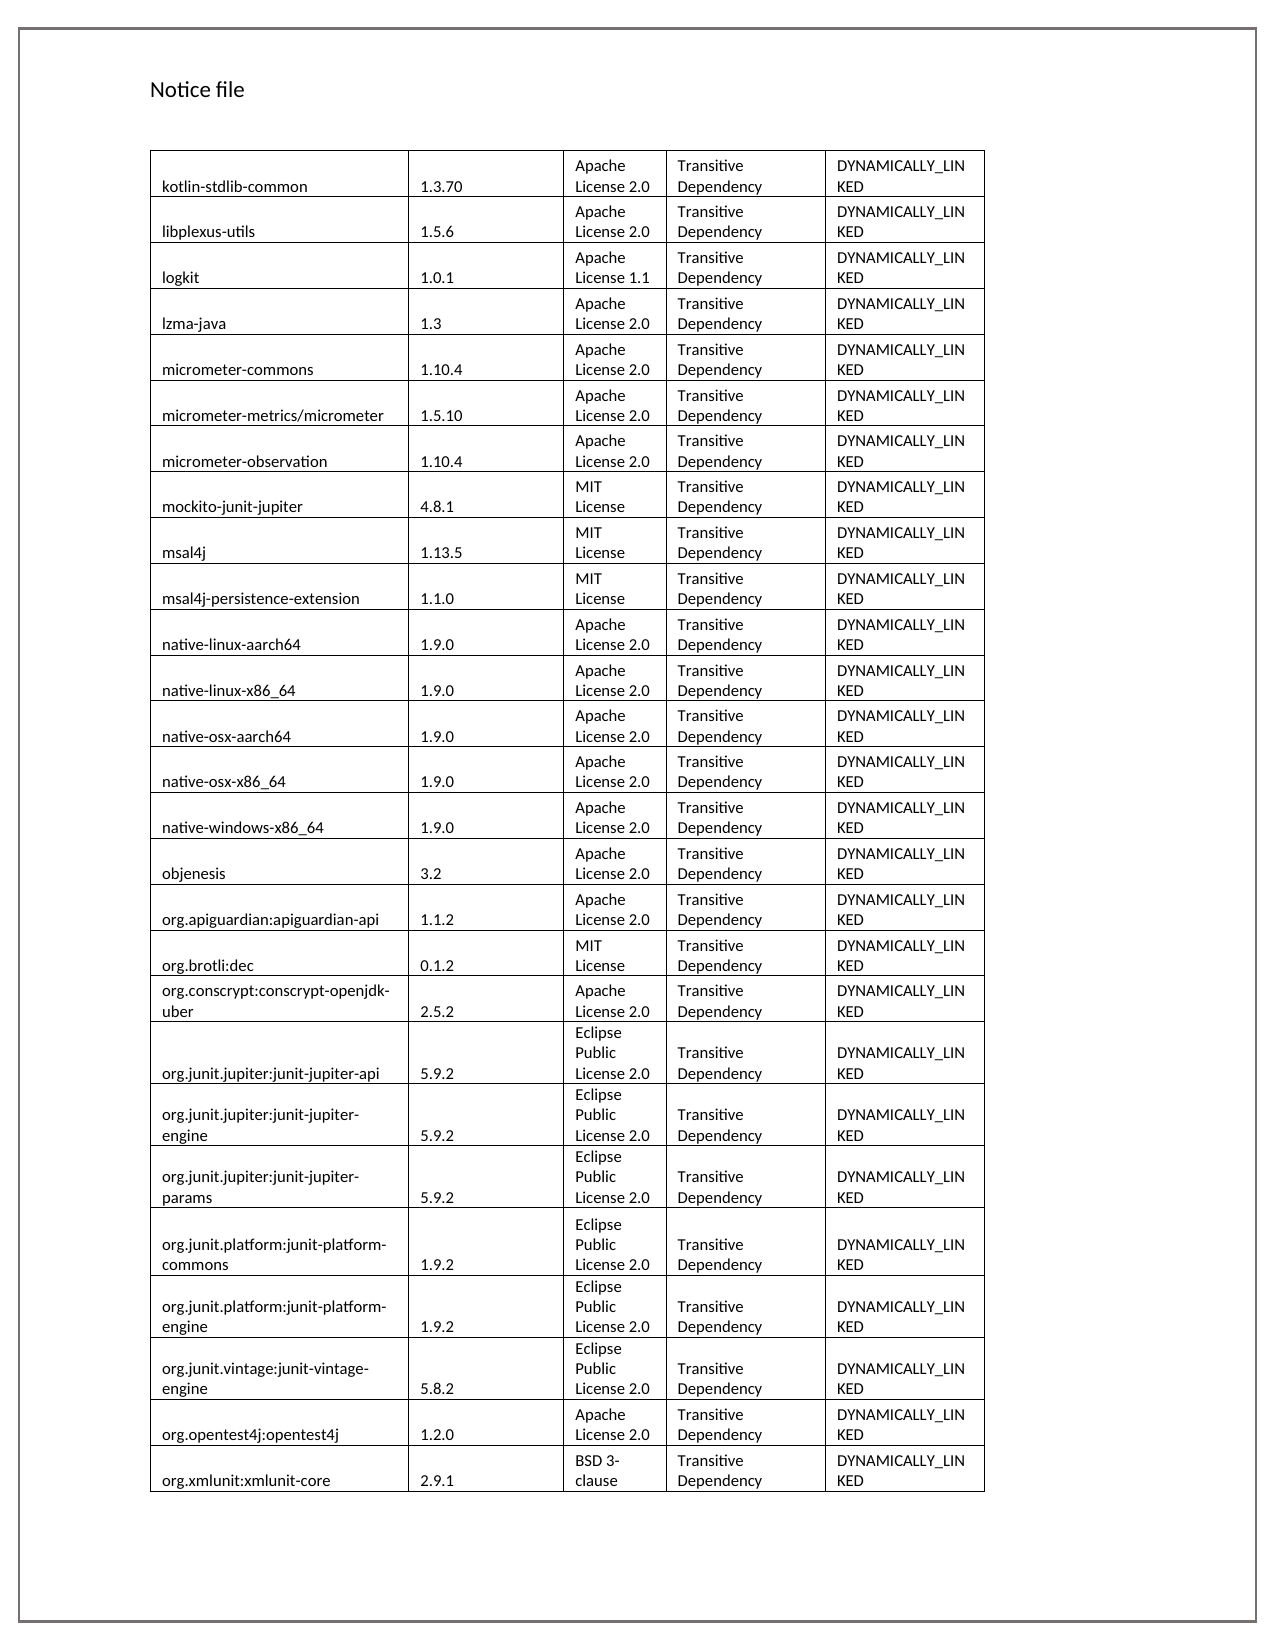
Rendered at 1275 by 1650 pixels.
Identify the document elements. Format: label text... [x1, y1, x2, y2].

table_cell Transitive Dependency [667, 426, 825, 471]
table_cell Transitive Dependency [667, 289, 825, 334]
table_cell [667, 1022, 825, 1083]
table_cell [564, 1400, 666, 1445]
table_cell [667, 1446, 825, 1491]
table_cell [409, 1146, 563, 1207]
table_cell Transitive Dependency [667, 793, 825, 838]
table_cell 1.9.0 [409, 793, 563, 838]
table_cell Transitive Dependency [667, 518, 825, 563]
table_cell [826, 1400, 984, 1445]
table_cell objenesis [151, 839, 408, 884]
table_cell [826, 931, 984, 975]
table_cell native-linux-x86_64 [151, 656, 408, 700]
table_cell 1.5.6 [409, 197, 563, 242]
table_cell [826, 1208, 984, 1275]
table_cell 1.10.4 [409, 426, 563, 471]
table_cell 1.3.70 [409, 151, 563, 196]
table_cell DYNAMICALLY_LINKED [826, 197, 984, 242]
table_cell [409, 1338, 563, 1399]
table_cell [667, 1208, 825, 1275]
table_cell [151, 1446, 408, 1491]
table_cell Apache License 2.0 [564, 656, 666, 700]
table_cell MIT License [564, 518, 666, 563]
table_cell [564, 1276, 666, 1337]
table_cell Apache License 2.0 [564, 289, 666, 334]
table_cell 1.9.0 [409, 701, 563, 746]
table_cell Apache License 1.1 [564, 243, 666, 288]
table_cell Apache License 2.0 [564, 885, 666, 929]
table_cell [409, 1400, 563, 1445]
table_cell DYNAMICALLY_LINKED [826, 426, 984, 471]
table_cell Transitive Dependency [667, 472, 825, 517]
table_cell org.apiguardian:apiguardian-api [151, 885, 408, 929]
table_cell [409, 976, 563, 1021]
table_cell org.brotli:dec [151, 931, 408, 975]
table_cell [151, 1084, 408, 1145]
table_cell DYNAMICALLY_LINKED [826, 151, 984, 196]
table_cell MIT License [564, 472, 666, 517]
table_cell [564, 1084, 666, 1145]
table_cell native-linux-aarch64 [151, 610, 408, 654]
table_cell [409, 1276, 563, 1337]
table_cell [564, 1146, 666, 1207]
table_cell native-osx-aarch64 [151, 701, 408, 746]
table_cell micrometer-observation [151, 426, 408, 471]
table_cell Transitive Dependency [667, 197, 825, 242]
table_cell Apache License 2.0 [564, 197, 666, 242]
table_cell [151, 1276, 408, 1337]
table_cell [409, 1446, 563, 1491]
table_cell Apache License 2.0 [564, 381, 666, 425]
table_cell native-windows-x86_64 [151, 793, 408, 838]
table_cell 4.8.1 [409, 472, 563, 517]
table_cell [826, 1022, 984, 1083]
table_cell DYNAMICALLY_LINKED [826, 793, 984, 838]
table_cell DYNAMICALLY_LINKED [826, 243, 984, 288]
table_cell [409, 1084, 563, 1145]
table_cell DYNAMICALLY_LINKED [826, 472, 984, 517]
table_cell 1.5.10 [409, 381, 563, 425]
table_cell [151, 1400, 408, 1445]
table_cell 1.1.2 [409, 885, 563, 929]
table_cell 1.10.4 [409, 335, 563, 379]
table_cell Transitive Dependency [667, 243, 825, 288]
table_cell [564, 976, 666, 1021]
table_cell 1.9.0 [409, 656, 563, 700]
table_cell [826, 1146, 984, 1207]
table_cell Transitive Dependency [667, 610, 825, 654]
table_cell DYNAMICALLY_LINKED [826, 656, 984, 700]
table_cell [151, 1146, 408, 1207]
table_cell Transitive Dependency [667, 381, 825, 425]
table_cell Apache License 2.0 [564, 610, 666, 654]
table_cell 0.1.2 [409, 931, 563, 975]
table_cell Transitive Dependency [667, 839, 825, 884]
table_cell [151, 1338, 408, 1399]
table_cell libplexus-utils [151, 197, 408, 242]
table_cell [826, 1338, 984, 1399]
table_cell native-osx-x86_64 [151, 747, 408, 792]
table_cell DYNAMICALLY_LINKED [826, 701, 984, 746]
table_cell DYNAMICALLY_LINKED [826, 839, 984, 884]
table_cell micrometer-metrics/micrometer [151, 381, 408, 425]
table_cell Transitive Dependency [667, 564, 825, 609]
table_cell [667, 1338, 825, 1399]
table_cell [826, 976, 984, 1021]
table_cell Apache License 2.0 [564, 426, 666, 471]
table_cell Apache License 2.0 [564, 151, 666, 196]
table_cell 1.9.0 [409, 610, 563, 654]
table_cell Apache License 2.0 [564, 335, 666, 379]
table_cell DYNAMICALLY_LINKED [826, 335, 984, 379]
table_cell Transitive Dependency [667, 885, 825, 929]
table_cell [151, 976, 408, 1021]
table_cell Apache License 2.0 [564, 839, 666, 884]
table_cell Transitive Dependency [667, 747, 825, 792]
table_cell msal4j-persistence-extension [151, 564, 408, 609]
table_cell 3.2 [409, 839, 563, 884]
table_cell DYNAMICALLY_LINKED [826, 381, 984, 425]
table_cell Transitive Dependency [667, 701, 825, 746]
table_cell lzma-java [151, 289, 408, 334]
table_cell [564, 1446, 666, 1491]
table_cell micrometer-commons [151, 335, 408, 379]
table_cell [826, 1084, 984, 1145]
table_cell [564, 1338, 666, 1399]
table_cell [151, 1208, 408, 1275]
table_cell DYNAMICALLY_LINKED [826, 289, 984, 334]
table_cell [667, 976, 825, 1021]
table_cell DYNAMICALLY_LINKED [826, 747, 984, 792]
table_cell Apache License 2.0 [564, 747, 666, 792]
table_cell Apache License 2.0 [564, 701, 666, 746]
table_cell 1.3 [409, 289, 563, 334]
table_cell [667, 151, 825, 196]
table_cell mockito-junit-jupiter [151, 472, 408, 517]
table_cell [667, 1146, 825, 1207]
table_cell 1.1.0 [409, 564, 563, 609]
table_cell msal4j [151, 518, 408, 563]
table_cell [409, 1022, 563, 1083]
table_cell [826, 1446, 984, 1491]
table_cell DYNAMICALLY_LINKED [826, 518, 984, 563]
table_cell 1.13.5 [409, 518, 563, 563]
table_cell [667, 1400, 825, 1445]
table_cell Apache License 2.0 [564, 793, 666, 838]
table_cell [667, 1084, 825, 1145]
table_cell MIT License [564, 931, 666, 975]
table_cell Transitive Dependency [667, 656, 825, 700]
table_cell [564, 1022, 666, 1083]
table_cell MIT License [564, 564, 666, 609]
table_cell DYNAMICALLY_LINKED [826, 610, 984, 654]
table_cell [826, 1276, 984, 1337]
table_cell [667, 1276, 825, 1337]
table_cell 1.0.1 [409, 243, 563, 288]
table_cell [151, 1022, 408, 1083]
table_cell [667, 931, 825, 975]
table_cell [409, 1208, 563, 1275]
table_cell 1.9.0 [409, 747, 563, 792]
table_cell DYNAMICALLY_LINKED [826, 564, 984, 609]
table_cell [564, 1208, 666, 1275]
table_cell Transitive Dependency [667, 335, 825, 379]
table_cell kotlin-stdlib-common [151, 151, 408, 196]
table_cell logkit [151, 243, 408, 288]
table_cell DYNAMICALLY_LINKED [826, 885, 984, 929]
